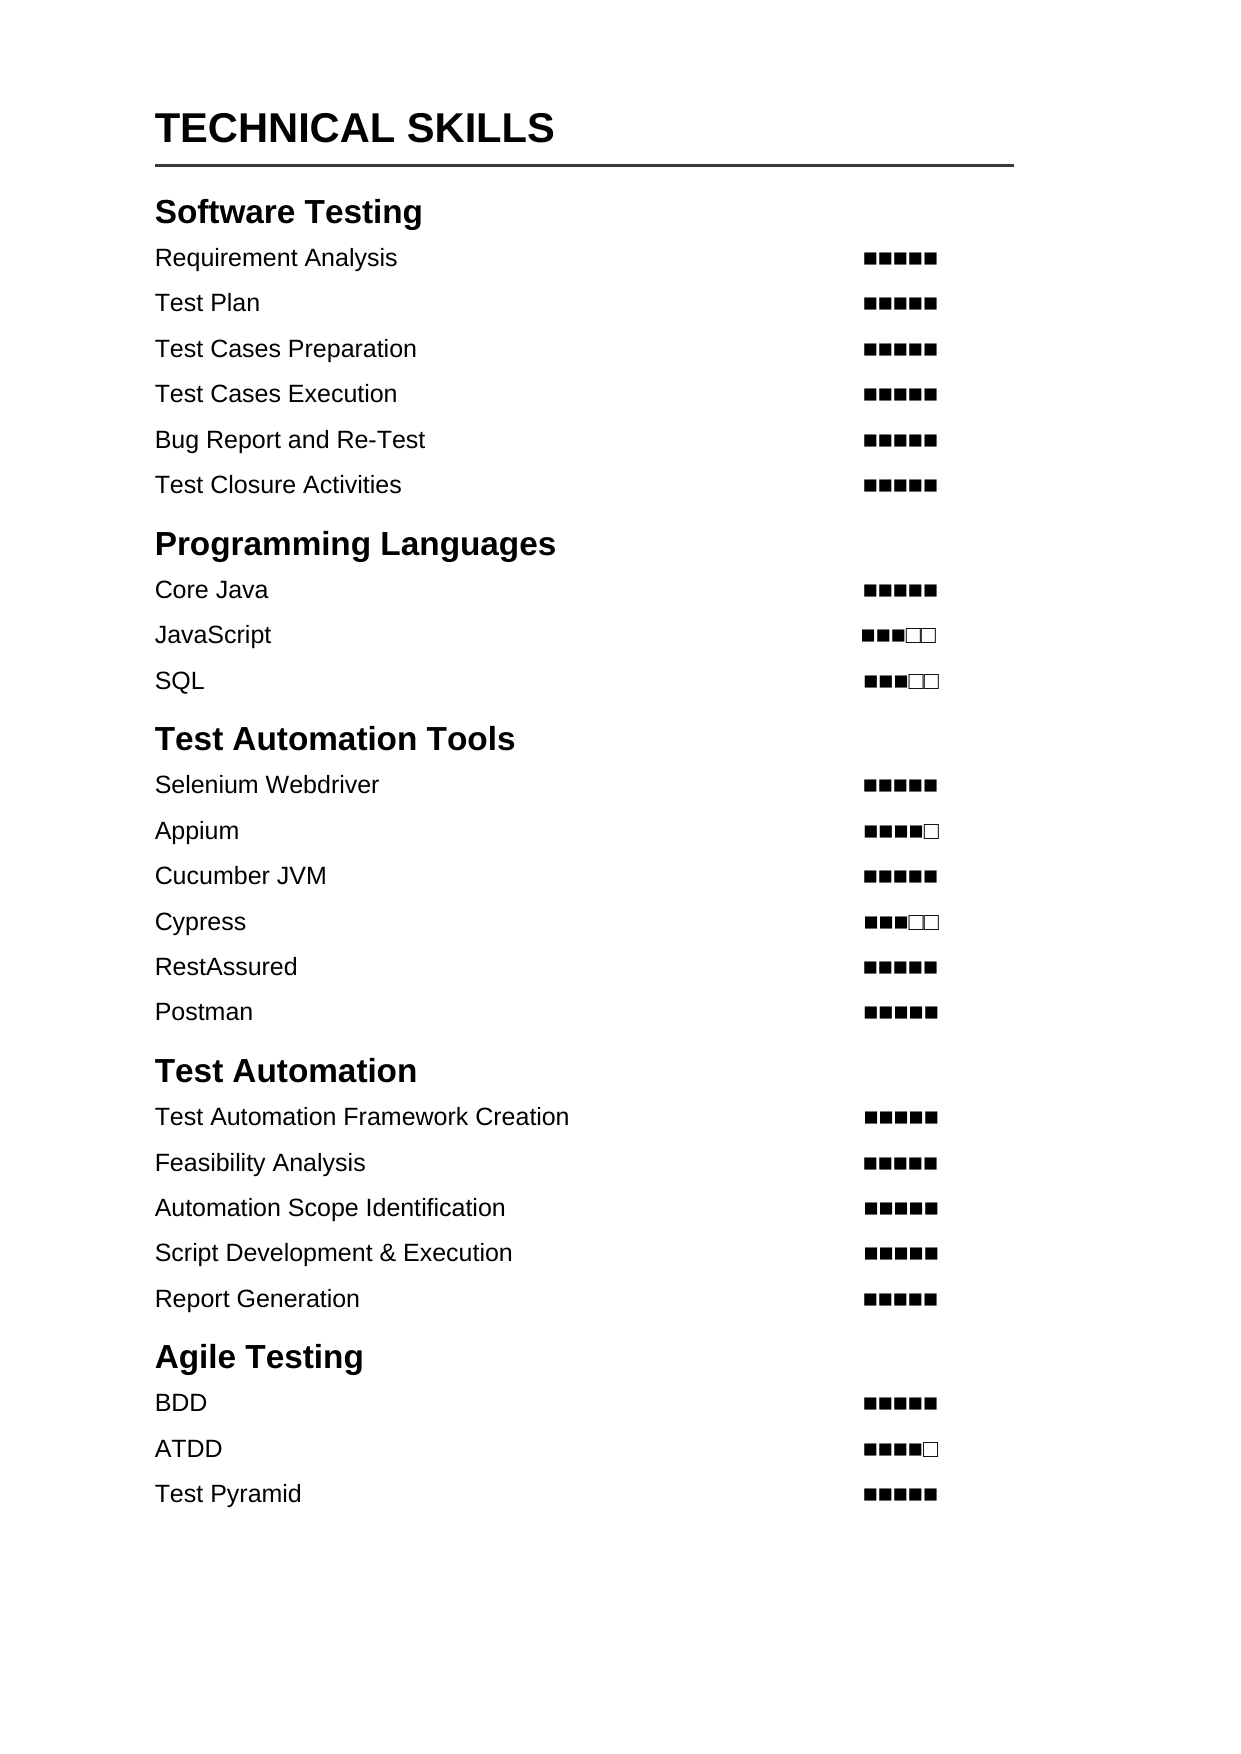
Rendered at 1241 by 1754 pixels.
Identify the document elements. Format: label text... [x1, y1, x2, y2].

text Postman ■■■■■ [154, 997, 1014, 1026]
text Test Closure Activities ■■■■■ [154, 470, 1014, 499]
text Appium ■■■■□ [154, 816, 1014, 844]
subtitle Test Automation [154, 1051, 1014, 1089]
text Feasibility Analysis ■■■■■ [154, 1147, 1014, 1176]
subtitle Test Automation Tools [154, 719, 1014, 758]
text Test Plan ■■■■■ [154, 288, 1014, 317]
text SQL ■■■□□ [154, 666, 1014, 694]
text Test Cases Execution ■■■■■ [154, 379, 1014, 408]
text Requirement Analysis ■■■■■ [154, 243, 1014, 272]
subtitle Programming Languages [154, 524, 1014, 562]
text ATDD ■■■■□ [154, 1434, 1014, 1463]
text Selenium Webdriver ■■■■■ [154, 770, 1014, 799]
text Test Cases Preparation ■■■■■ [154, 334, 1014, 363]
subtitle Software Testing [154, 192, 1014, 231]
text Bug Report and Re-Test ■■■■■ [154, 425, 1014, 453]
text Report Generation ■■■■■ [154, 1284, 1014, 1312]
text RestAssured ■■■■■ [154, 952, 1014, 981]
text JavaScript ■■■□□ [154, 620, 1014, 649]
subtitle Agile Testing [154, 1337, 1014, 1376]
text Automation Scope Identification ■■■■■ [154, 1193, 1014, 1222]
text BDD ■■■■■ [154, 1388, 1014, 1417]
text Cypress ■■■□□ [154, 907, 1014, 935]
text Test Automation Framework Creation ■■■■■ [154, 1102, 1014, 1131]
text Cucumber JVM ■■■■■ [154, 861, 1014, 890]
subtitle TECHNICAL SKILLS [154, 103, 1014, 167]
text Test Pyramid ■■■■■ [154, 1479, 1014, 1508]
text Script Development & Execution ■■■■■ [154, 1238, 1014, 1267]
text Core Java ■■■■■ [154, 575, 1014, 603]
